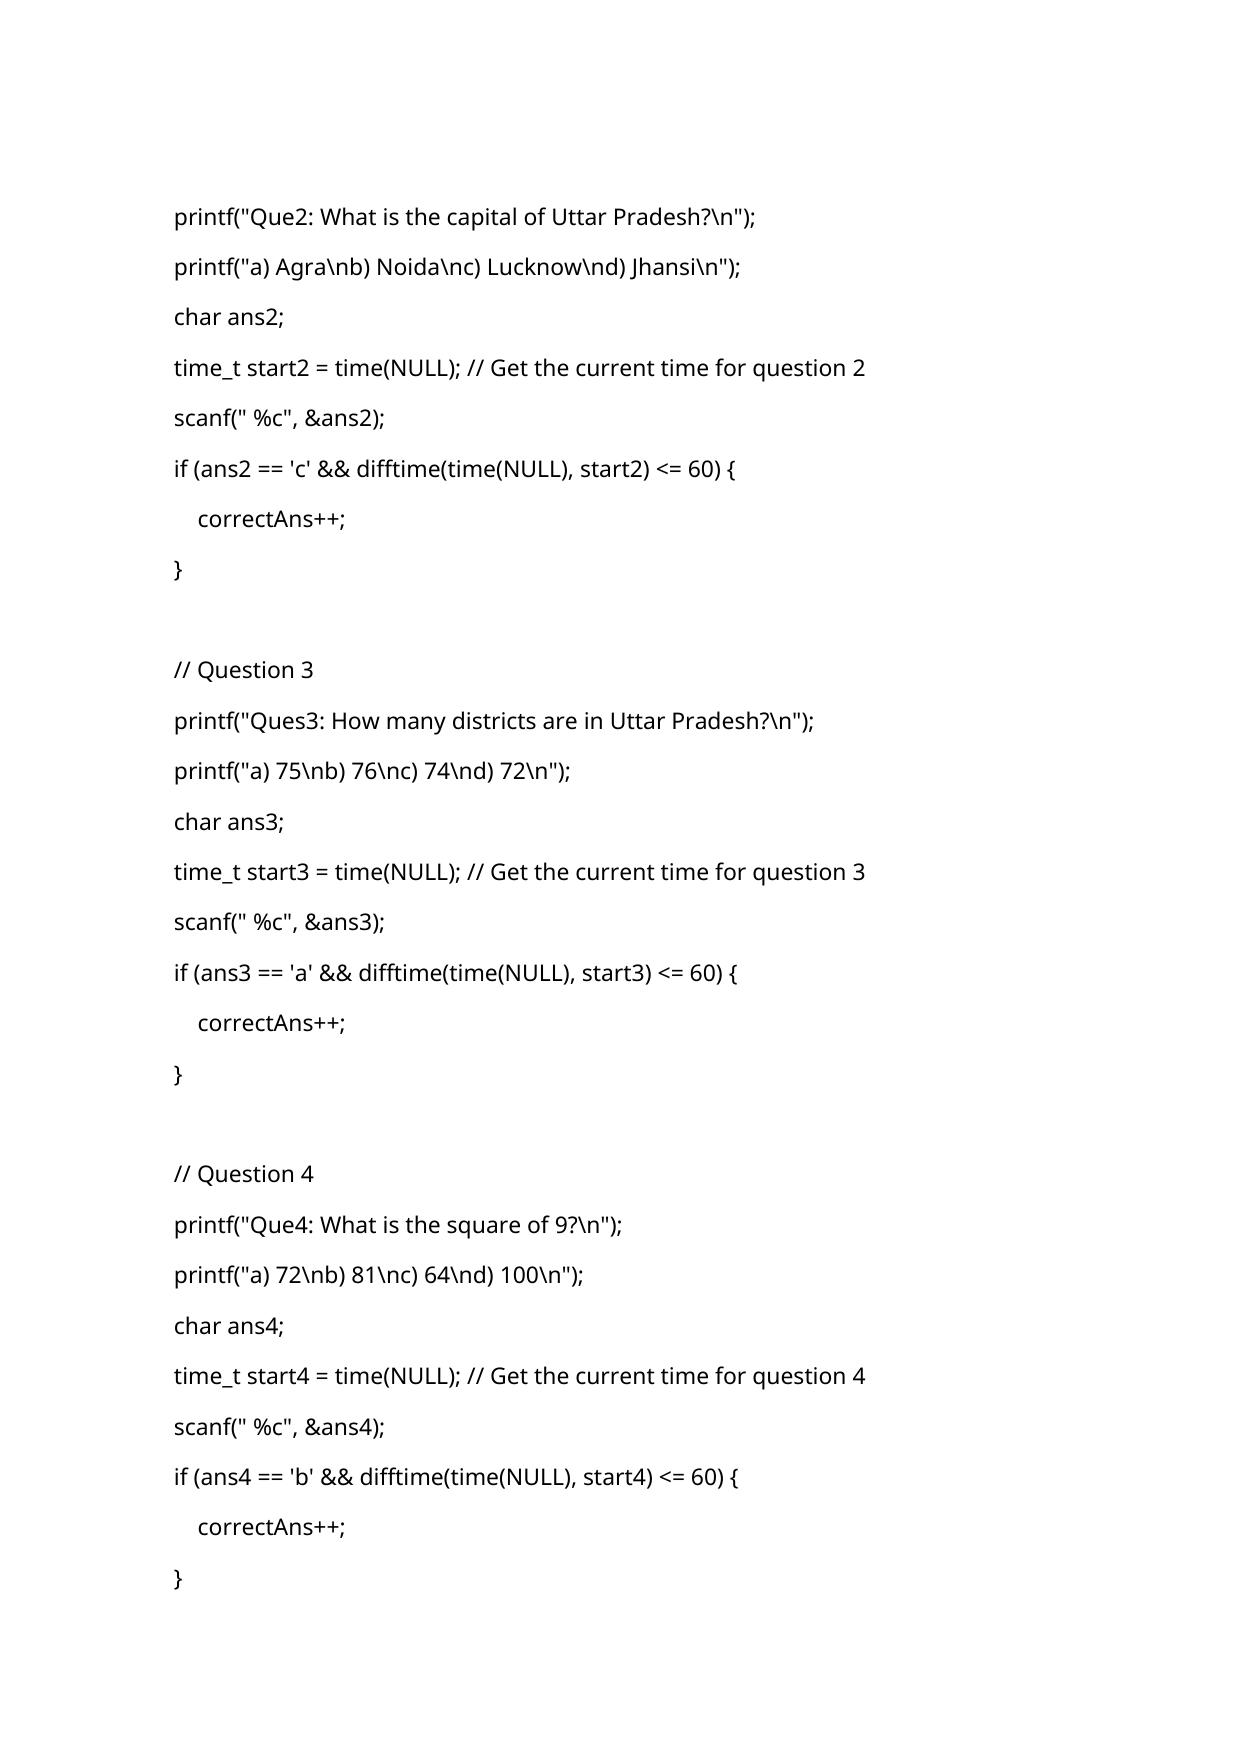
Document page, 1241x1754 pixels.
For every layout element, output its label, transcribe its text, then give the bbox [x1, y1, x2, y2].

text } [150, 553, 1090, 584]
text time_t start3 = time(NULL); // Get the current time for question 3 [150, 856, 1090, 887]
text scanf(" %c", &ans2); [150, 402, 1090, 433]
text scanf(" %c", &ans4); [150, 1410, 1090, 1442]
text printf("a) 72\nb) 81\nc) 64\nd) 100\n"); [150, 1259, 1090, 1290]
text if (ans4 == 'b' && difftime(time(NULL), start4) <= 60) { [150, 1461, 1090, 1492]
text correctAns++; [150, 1007, 1090, 1038]
text if (ans2 == 'c' && difftime(time(NULL), start2) <= 60) { [150, 452, 1090, 484]
text correctAns++; [150, 1511, 1090, 1542]
text // Question 4 [150, 1158, 1090, 1189]
text printf("Ques3: How many districts are in Uttar Pradesh?\n"); [150, 704, 1090, 736]
text scanf(" %c", &ans3); [150, 906, 1090, 937]
text char ans2; [150, 301, 1090, 332]
text time_t start2 = time(NULL); // Get the current time for question 2 [150, 352, 1090, 383]
text } [150, 1057, 1090, 1089]
text if (ans3 == 'a' && difftime(time(NULL), start3) <= 60) { [150, 957, 1090, 988]
text printf("a) Agra\nb) Noida\nc) Lucknow\nd) Jhansi\n"); [150, 251, 1090, 282]
text } [150, 1562, 1090, 1593]
text char ans4; [150, 1309, 1090, 1341]
text printf("Que2: What is the capital of Uttar Pradesh?\n"); [150, 200, 1090, 232]
text time_t start4 = time(NULL); // Get the current time for question 4 [150, 1360, 1090, 1391]
text printf("a) 75\nb) 76\nc) 74\nd) 72\n"); [150, 755, 1090, 786]
text // Question 3 [150, 654, 1090, 685]
text printf("Que4: What is the square of 9?\n"); [150, 1209, 1090, 1240]
text correctAns++; [150, 503, 1090, 534]
text char ans3; [150, 805, 1090, 837]
